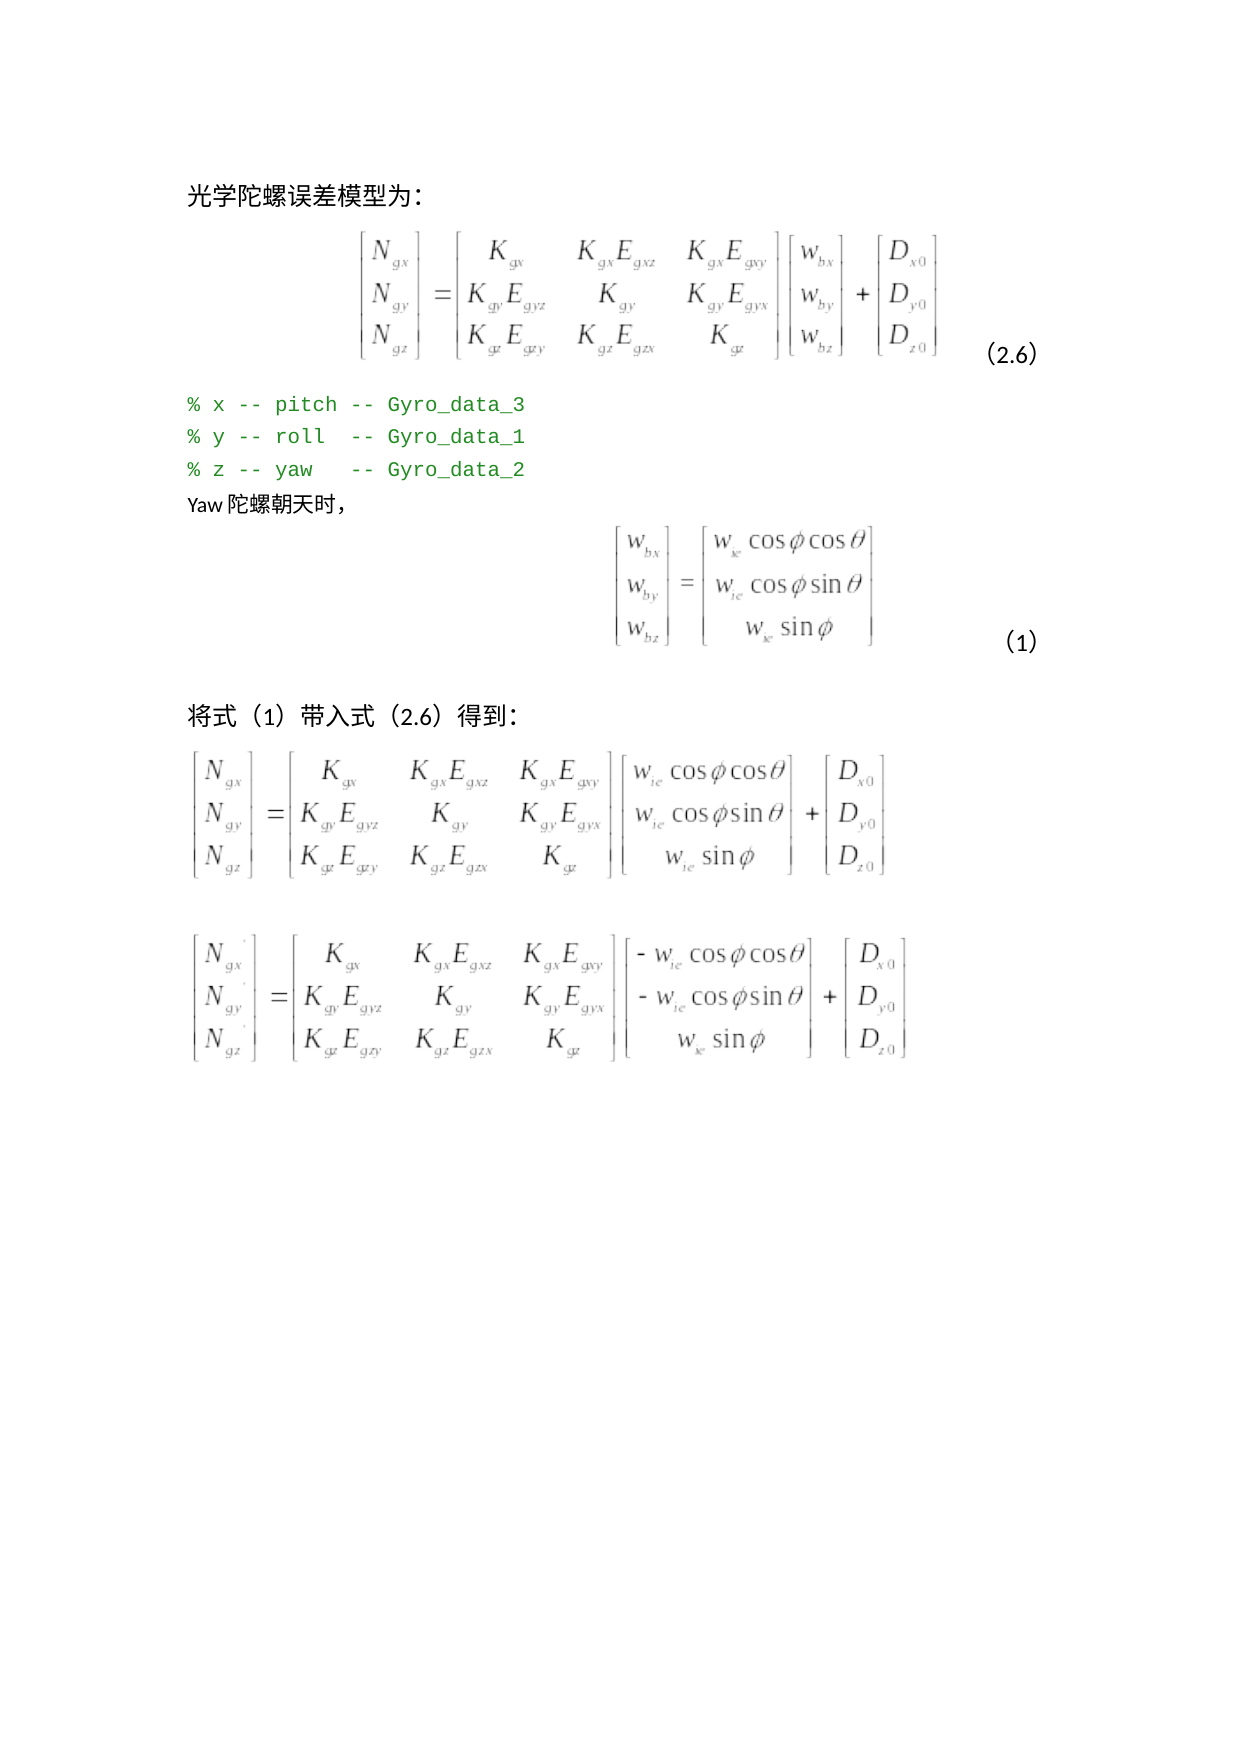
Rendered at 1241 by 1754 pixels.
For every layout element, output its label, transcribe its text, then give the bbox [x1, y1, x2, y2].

text （2.6） [187, 227, 1053, 389]
text % x -- pitch -- Gyro_data_3 [187, 389, 1053, 422]
text （1） [187, 519, 1053, 682]
text % z -- yaw -- Gyro_data_2 [187, 454, 1053, 487]
text % y -- roll -- Gyro_data_1 [187, 422, 1053, 454]
text 将式（1）带入式（2.6）得到： [187, 682, 1053, 747]
text Yaw陀螺朝天时， [187, 487, 1053, 519]
text 光学陀螺误差模型为： [187, 162, 1053, 227]
